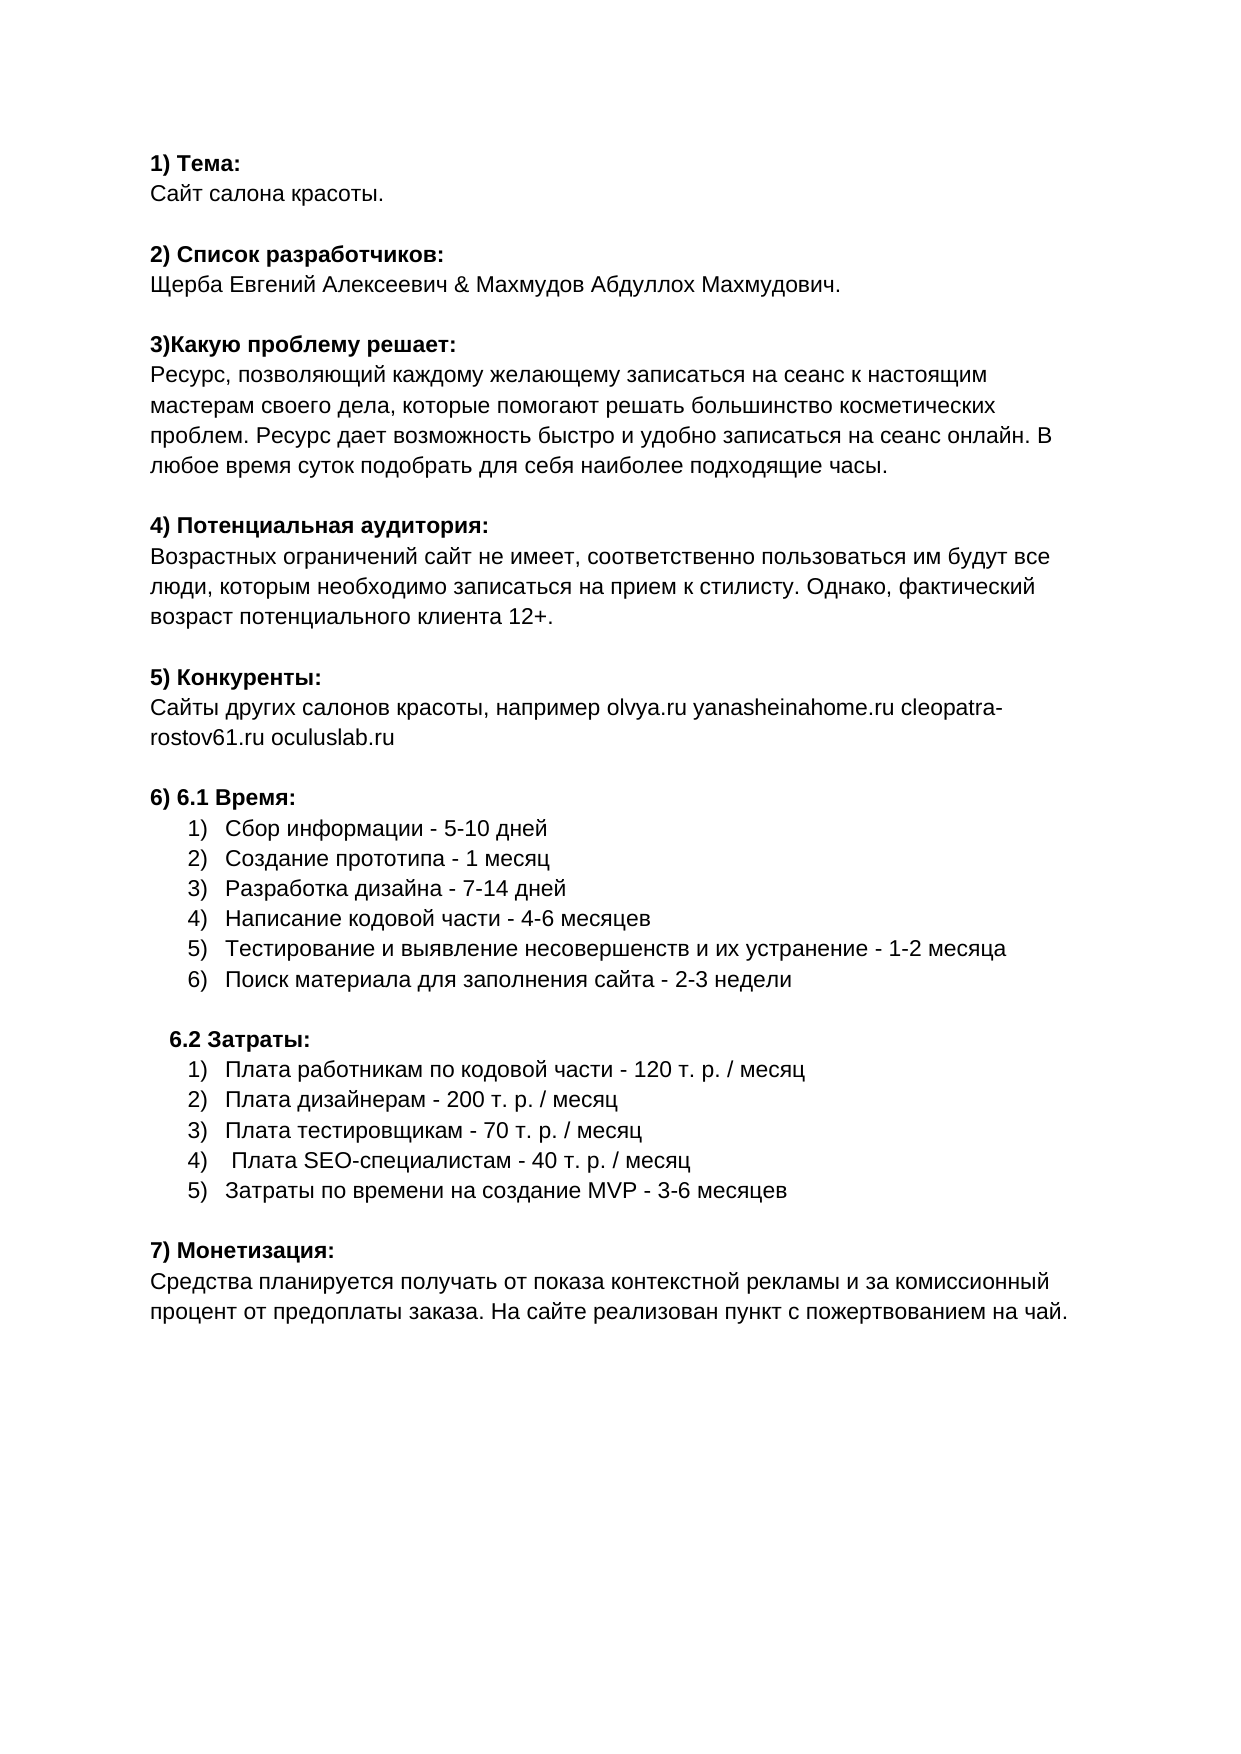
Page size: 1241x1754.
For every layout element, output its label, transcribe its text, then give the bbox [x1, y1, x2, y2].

text Сайты других салонов красоты, например olvya.ru yanasheinahome.ru cleopatra-rostov61.ru oculuslab.ru [150, 694, 1090, 750]
list Плата дизайнерам - 200 т. р. / месяц [187, 1086, 1090, 1113]
list Плата работникам по кодовой части - 120 т. р. / месяц [187, 1056, 1090, 1083]
text 4) Потенциальная аудитория: [150, 512, 1090, 539]
text 1) Тема: [150, 150, 1090, 176]
list Разработка дизайна - 7-14 дней [187, 875, 1090, 901]
text Сайт салона красоты. [150, 180, 1090, 207]
text 6) 6.1 Время: [150, 784, 1090, 811]
text Ресурс, позволяющий каждому желающему записаться на сеанс к настоящим мастерам своего дела, которые помогают решать большинство косметических проблем. Ресурс дает возможность быстро и удобно записаться на сеанс онлайн. В любое время суток подобрать для себя наиболее подходящие часы. [150, 361, 1090, 478]
text 6.2 Затраты: [150, 1026, 1090, 1052]
list Написание кодовой части - 4-6 месяцев [187, 905, 1090, 932]
text Возрастных ограничений сайт не имеет, соответственно пользоваться им будут все люди, которым необходимо записаться на прием к стилисту. Однако, фактический возраст потенциального клиента 12+. [150, 543, 1090, 629]
list Плата тестировщикам - 70 т. р. / месяц [187, 1117, 1090, 1143]
text 5) Конкуренты: [150, 663, 1090, 690]
list Затраты по времени на создание MVP - 3-6 месяцев [187, 1177, 1090, 1203]
list Тестирование и выявление несовершенств и их устранение - 1-2 месяца [187, 935, 1090, 962]
text 3)Какую проблему решает: [150, 331, 1090, 358]
text Щерба Евгений Алексеевич & Махмудов Абдуллох Махмудович. [150, 271, 1090, 297]
list Плата SEO-специалистам - 40 т. р. / месяц [187, 1147, 1090, 1173]
list Поиск материала для заполнения сайта - 2-3 недели [187, 966, 1090, 992]
list Сбор информации - 5-10 дней [187, 814, 1090, 841]
text 7) Монетизация: [150, 1237, 1090, 1264]
text 2) Список разработчиков: [150, 241, 1090, 267]
text Средства планируется получать от показа контекстной рекламы и за комиссионный процент от предоплаты заказа. На сайте реализован пункт с пожертвованием на чай. [150, 1268, 1090, 1324]
list Создание прототипа - 1 месяц [187, 845, 1090, 871]
